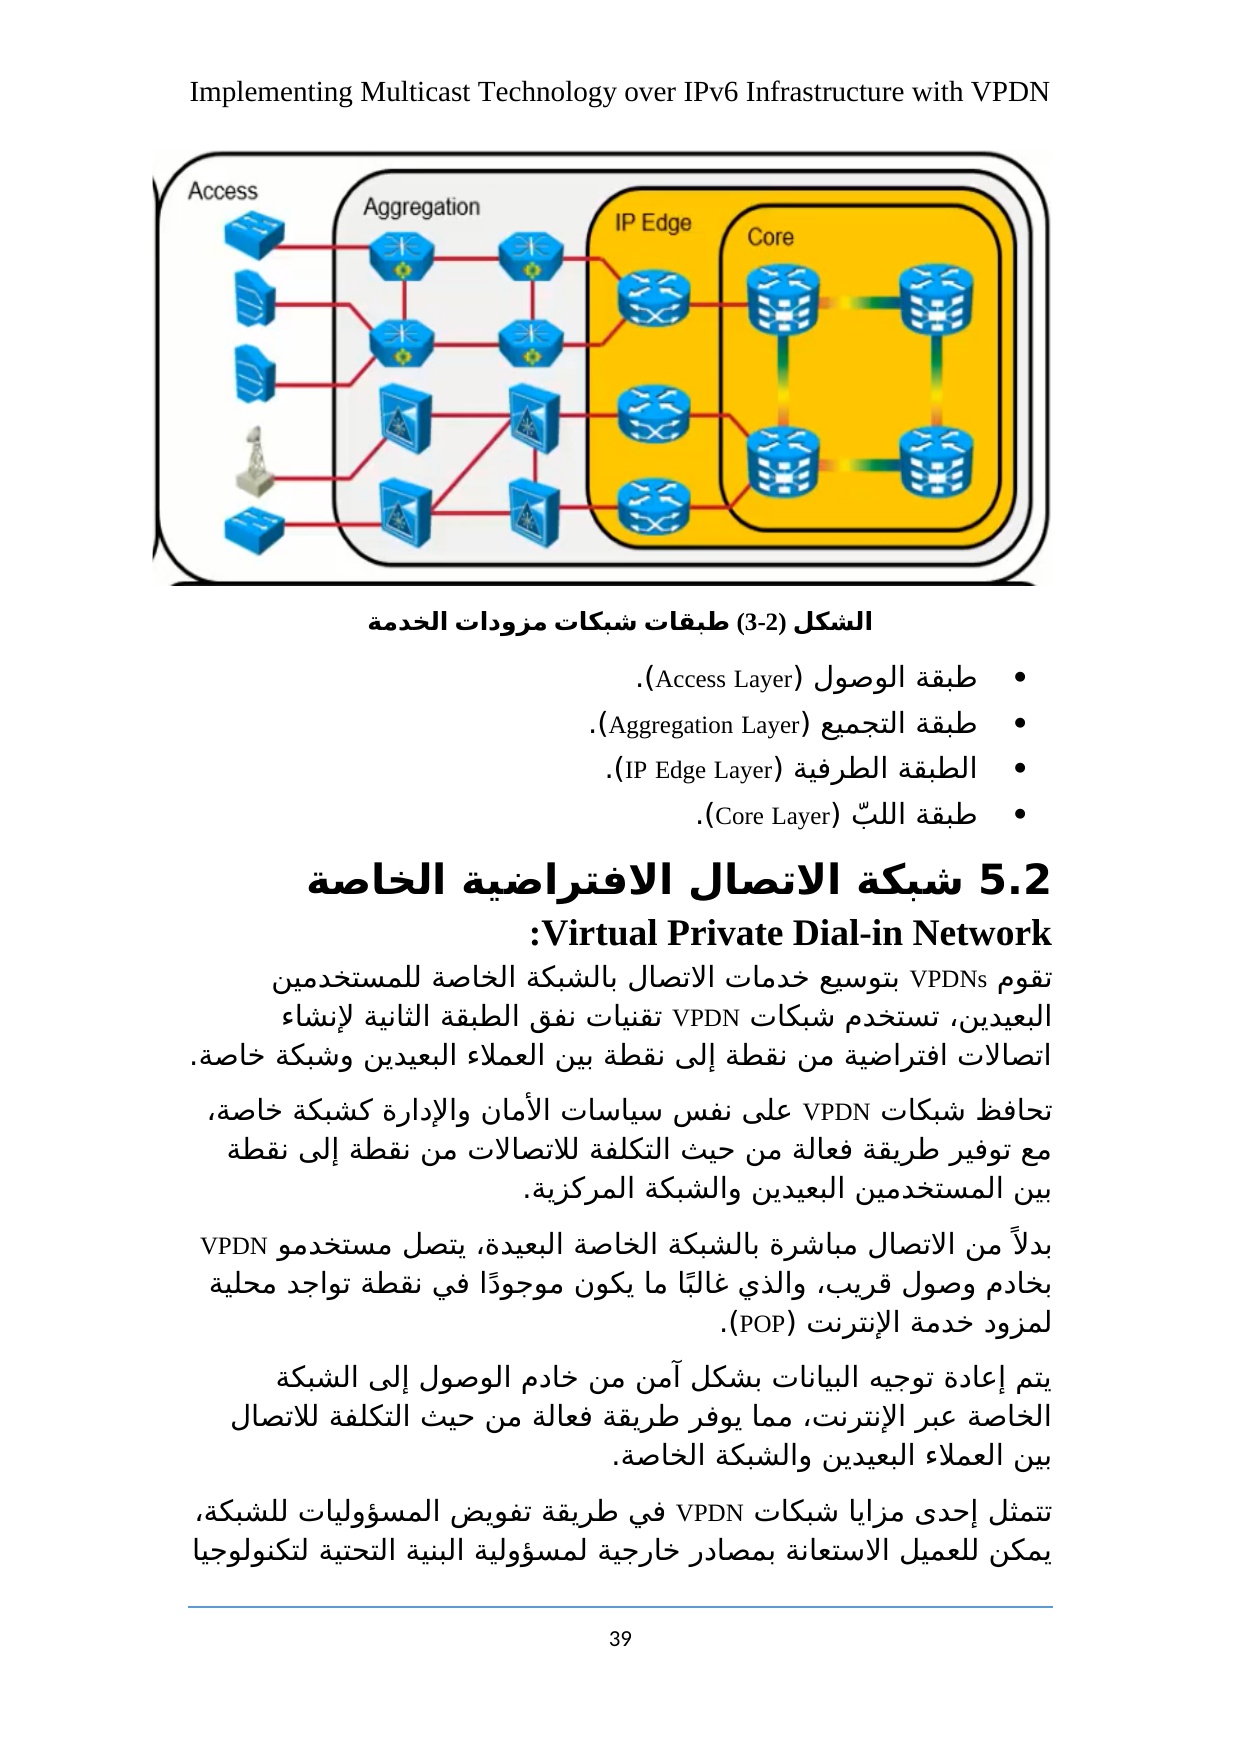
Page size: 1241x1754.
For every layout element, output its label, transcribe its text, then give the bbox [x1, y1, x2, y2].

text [187, 1494, 1053, 1567]
list طبقة التجميع (Aggregation Layer). [187, 702, 1015, 742]
text تقوم VPDNs بتوسيع خدمات الاتصال بالشبكة الخاصة للمستخدمين البعيدين، تستخدم شبكات VPDN تقنيات نفق الطبقة الثانية لإنشاء اتصالات افتراضية من نقطة إلى نقطة بين العملاء البعيدين وشبكة خاصة. [187, 960, 1053, 1072]
picture [152, 150, 1053, 586]
list طبقة اللبّ (Core Layer). [187, 793, 1015, 833]
subtitle 5.2 شبكة الاتصال الافتراضية الخاصة Virtual Private Dial-in Network: [187, 856, 1053, 954]
list الطبقة الطرفية (IP Edge Layer). [187, 748, 1015, 787]
text يتم إعادة توجيه البيانات بشكل آمن من خادم الوصول إلى الشبكة الخاصة عبر الإنترنت، مما يوفر طريقة فعالة من حيث التكلفة للاتصال بين العملاء البعيدين والشبكة الخاصة. [187, 1361, 1053, 1473]
text الشكل (2-3) طبقات شبكات مزودات الخدمة [187, 607, 1053, 635]
list طبقة الوصول (Access Layer). [187, 656, 1015, 696]
text بدلاً من الاتصال مباشرة بالشبكة الخاصة البعيدة، يتصل مستخدمو VPDN بخادم وصول قريب، والذي غالبًا ما يكون موجودًا في نقطة تواجد محلية لمزود خدمة الإنترنت (POP). [187, 1227, 1053, 1339]
text تحافظ شبكات VPDN على نفس سياسات الأمان والإدارة كشبكة خاصة، مع توفير طريقة فعالة من حيث التكلفة للاتصالات من نقطة إلى نقطة بين المستخدمين البعيدين والشبكة المركزية. [187, 1094, 1053, 1206]
